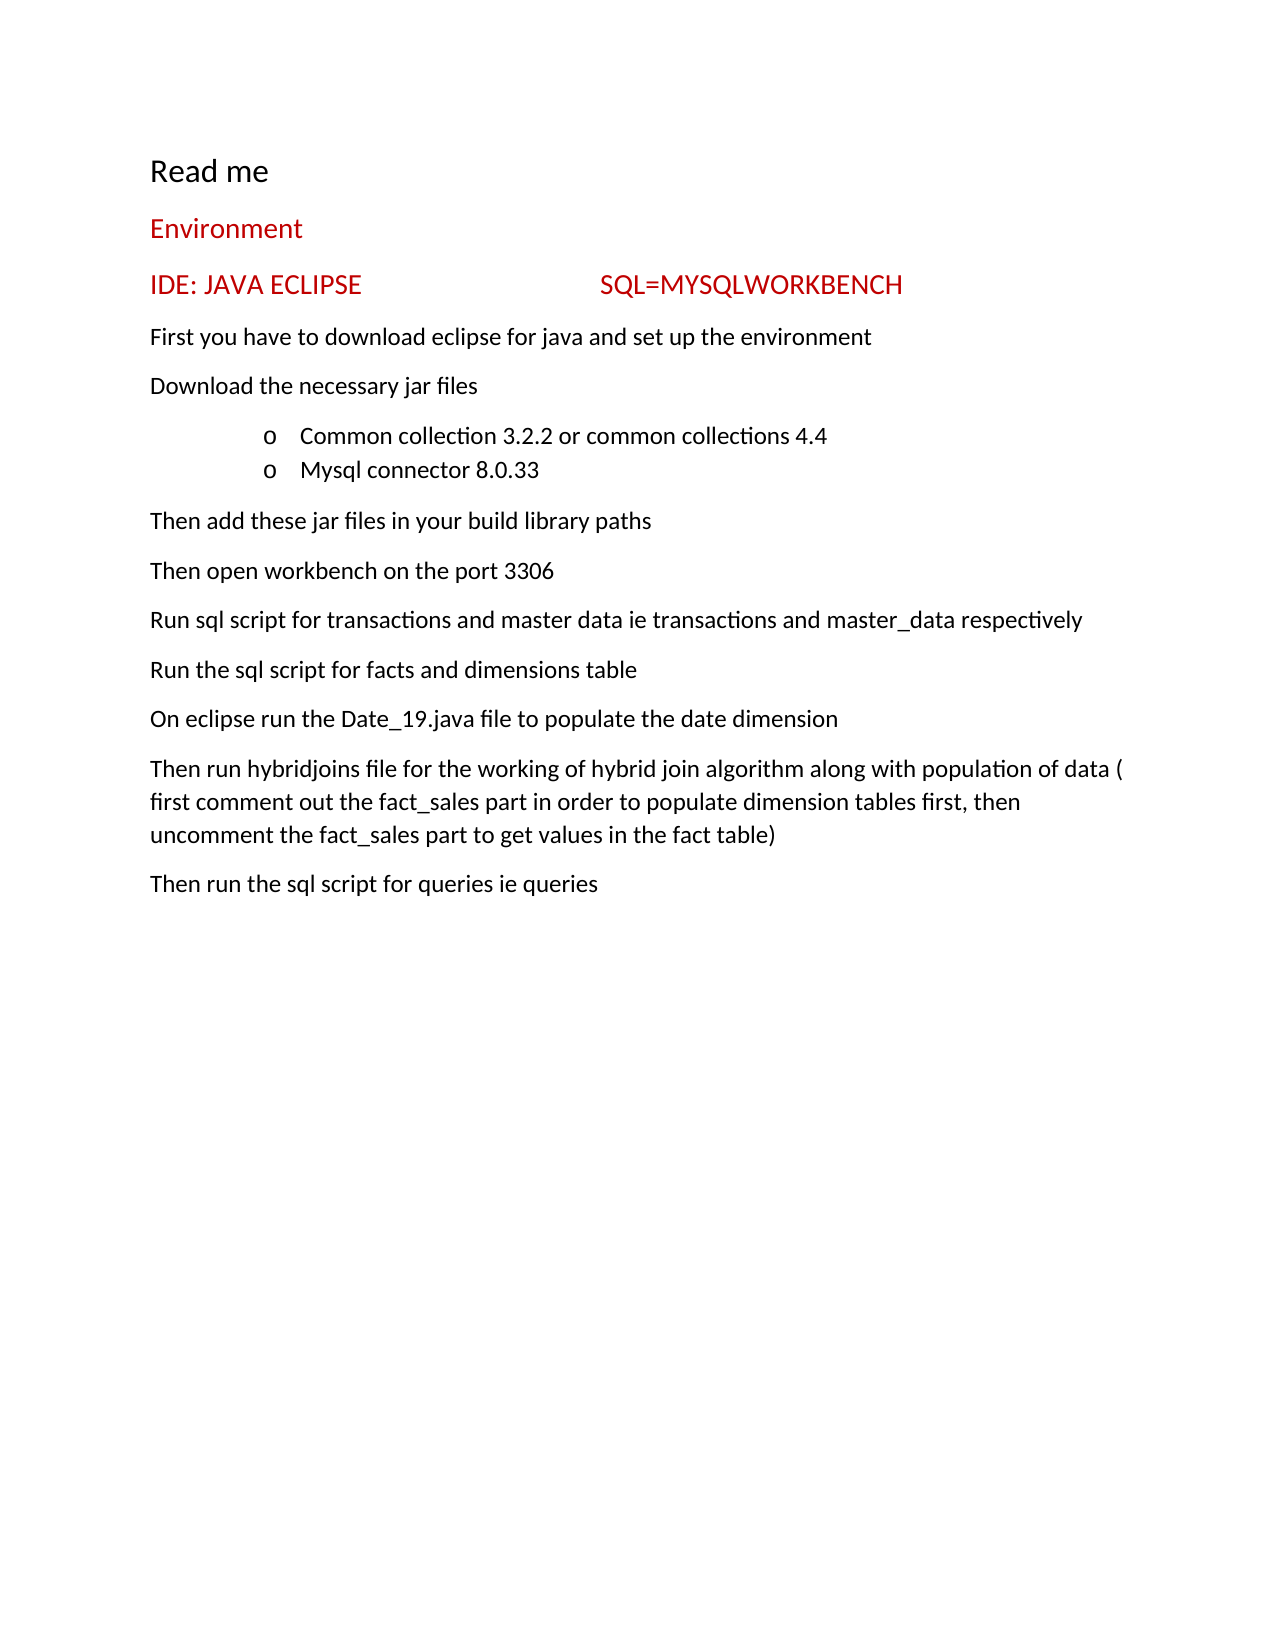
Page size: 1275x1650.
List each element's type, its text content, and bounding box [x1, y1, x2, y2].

text Run sql script for transactions and master data ie transactions and master_data respectively [150, 604, 1125, 635]
text First you have to download eclipse for java and set up the environment [150, 321, 1125, 351]
text Then run hybridjoins file for the working of hybrid join algorithm along with population of data ( first comment out the fact_sales part in order to populate dimension tables first, then uncomment the fact_sales part to get values in the fact table) [150, 753, 1125, 849]
text IDE: JAVA ECLIPSE SQL=MYSQLWORKBENCH [150, 266, 1125, 301]
text Then add these jar files in your build library paths [150, 505, 1125, 536]
text Read me [150, 150, 1125, 191]
text Download the necessary jar files [150, 370, 1125, 401]
text On eclipse run the Date_19.java file to populate the date dimension [150, 703, 1125, 734]
list Mysql connector 8.0.33 [262, 454, 1125, 486]
text Environment [150, 211, 1125, 246]
list Common collection 3.2.2 or common collections 4.4 [262, 420, 1125, 452]
text Then open workbench on the port 3306 [150, 555, 1125, 585]
text Run the sql script for facts and dimensions table [150, 654, 1125, 684]
text Then run the sql script for queries ie queries [150, 868, 1125, 899]
